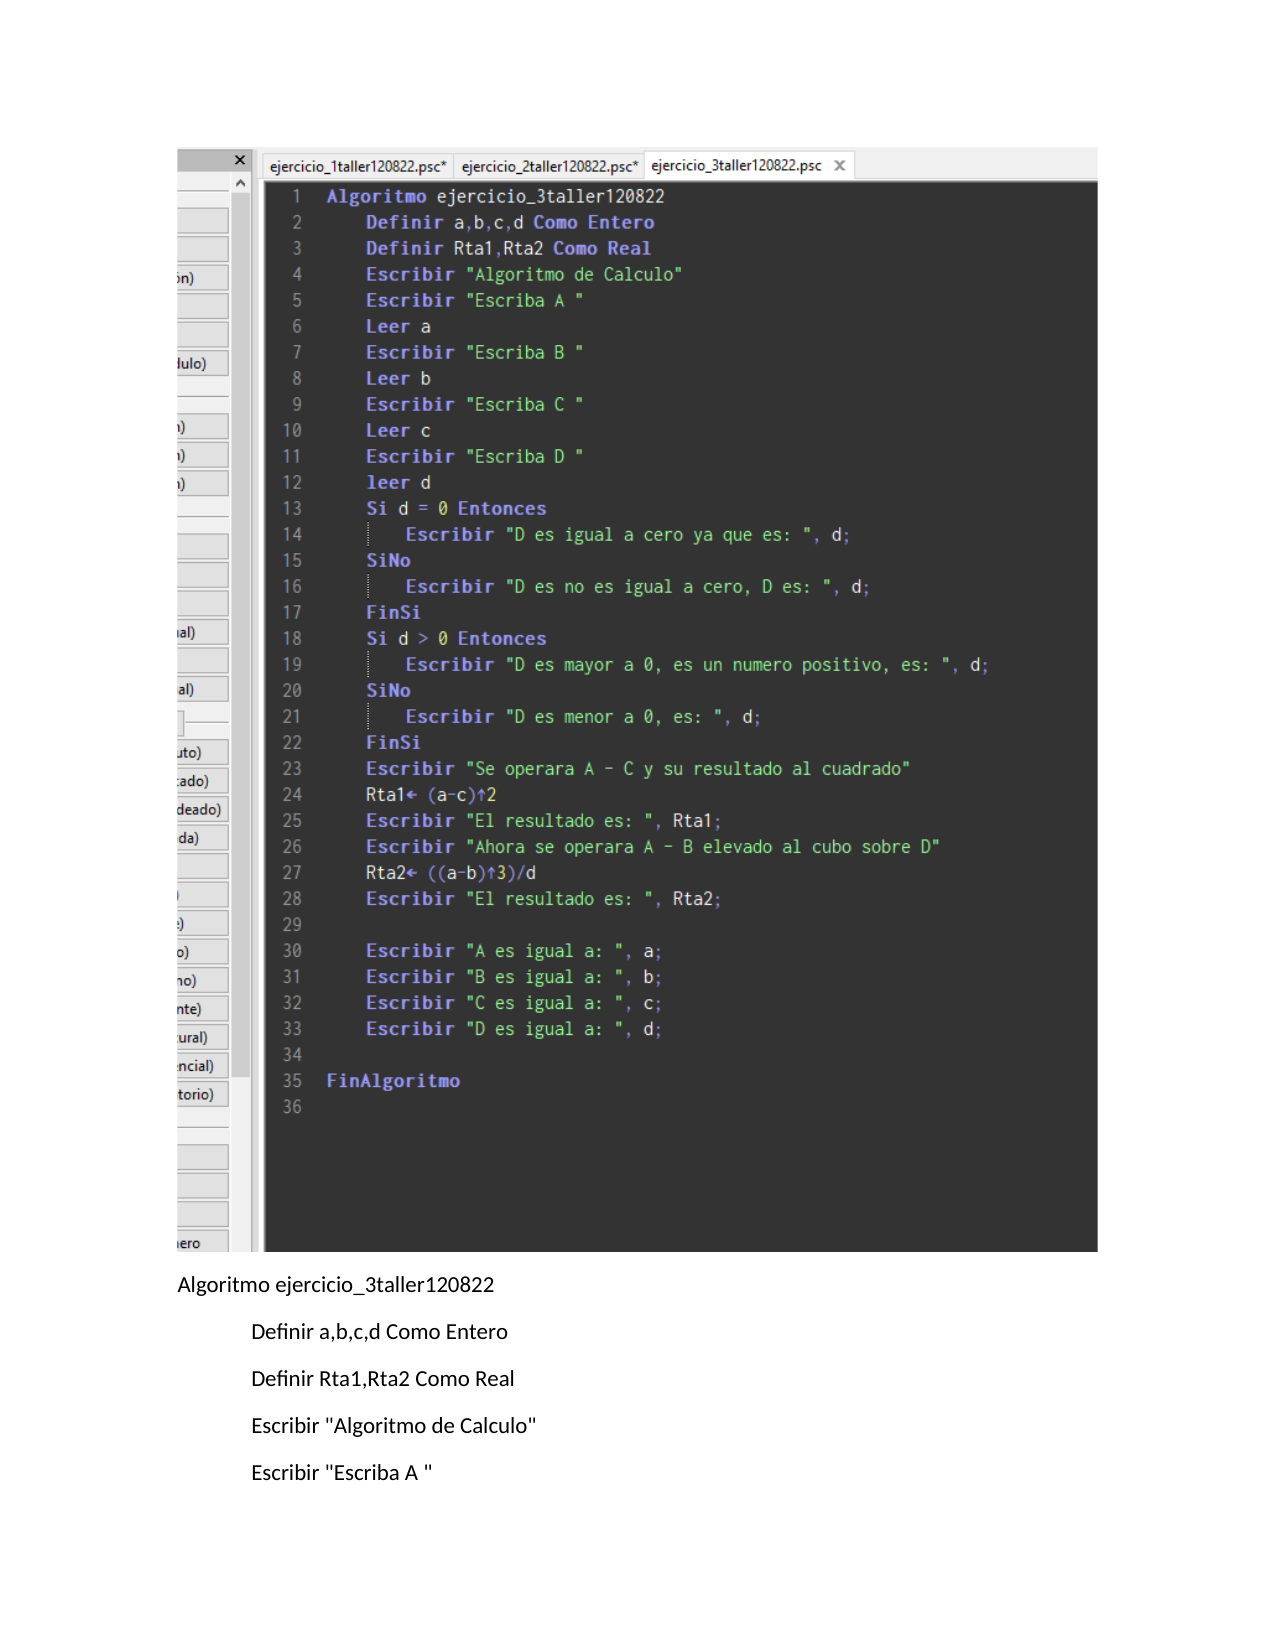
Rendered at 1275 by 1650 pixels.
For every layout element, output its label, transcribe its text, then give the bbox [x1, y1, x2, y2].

text Escribir "Escriba A " [177, 1458, 1098, 1486]
picture [177, 147, 1098, 1252]
text Escribir "Algoritmo de Calculo" [177, 1411, 1098, 1439]
text Definir a,b,c,d Como Entero [177, 1317, 1098, 1345]
text Algoritmo ejercicio_3taller120822 [177, 1270, 1098, 1298]
text Definir Rta1,Rta2 Como Real [177, 1364, 1098, 1392]
